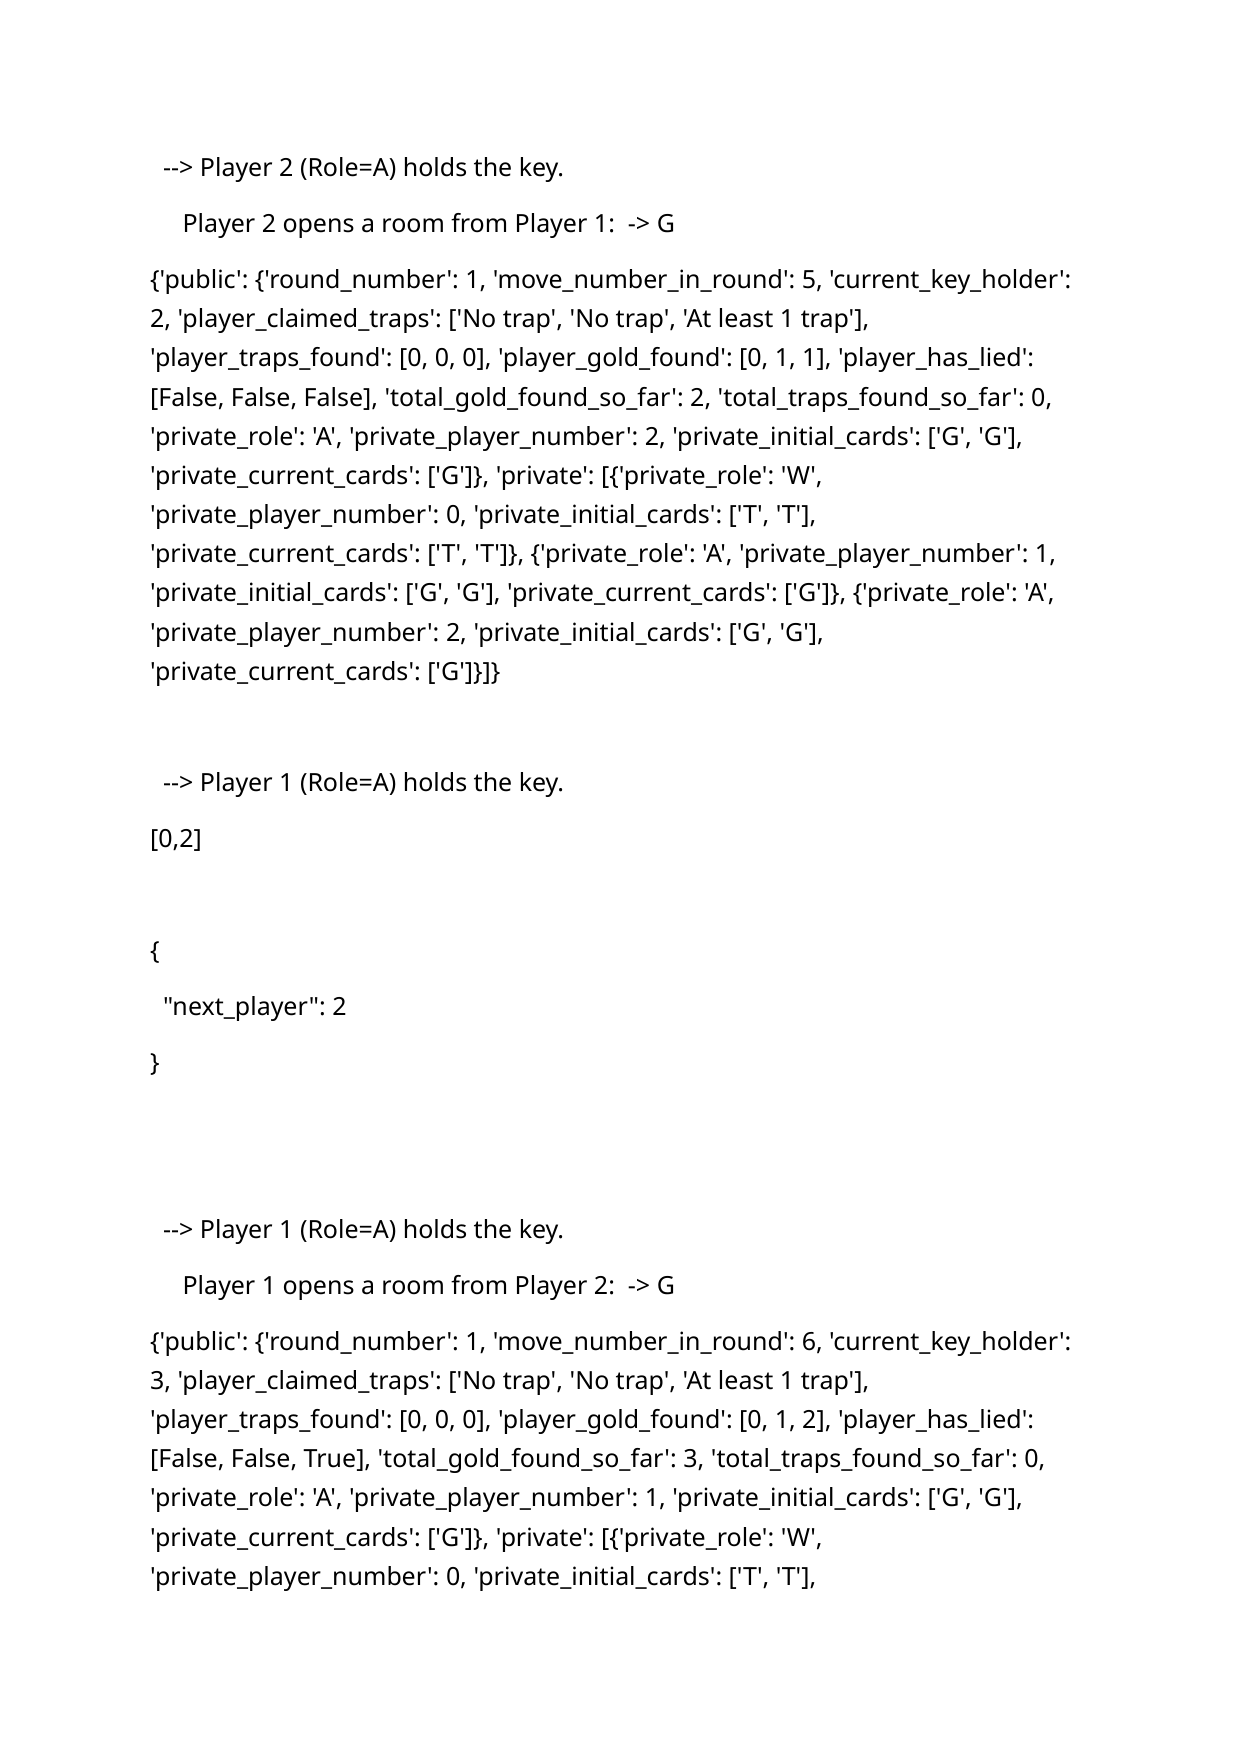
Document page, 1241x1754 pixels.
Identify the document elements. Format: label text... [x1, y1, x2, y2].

text {'public': {'round_number': 1, 'move_number_in_round': 5, 'current_key_holder': 2, 'player_claimed_traps': ['No trap', 'No trap', 'At least 1 trap'], 'player_traps_found': [0, 0, 0], 'player_gold_found': [0, 1, 1], 'player_has_lied': [False, False, False], 'total_gold_found_so_far': 2, 'total_traps_found_so_far': 0, 'private_role': 'A', 'private_player_number': 2, 'private_initial_cards': ['G', 'G'], 'private_current_cards': ['G']}, 'private': [{'private_role': 'W', 'private_player_number': 0, 'private_initial_cards': ['T', 'T'], 'private_current_cards': ['T', 'T']}, {'private_role': 'A', 'private_player_number': 1, 'private_initial_cards': ['G', 'G'], 'private_current_cards': ['G']}, {'private_role': 'A', 'private_player_number': 2, 'private_initial_cards': ['G', 'G'], 'private_current_cards': ['G']}]} [150, 262, 1090, 687]
text Player 1 opens a room from Player 2: -> G [150, 1267, 1090, 1302]
text "next_player": 2 [150, 988, 1090, 1022]
text { [150, 932, 1090, 967]
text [150, 1323, 1090, 1592]
text } [150, 1044, 1090, 1078]
text --> Player 1 (Role=A) holds the key. [150, 1212, 1090, 1246]
text --> Player 1 (Role=A) holds the key. [150, 765, 1090, 799]
text --> Player 2 (Role=A) holds the key. [150, 150, 1090, 184]
text Player 2 opens a room from Player 1: -> G [150, 206, 1090, 240]
text [0,2] [150, 821, 1090, 855]
